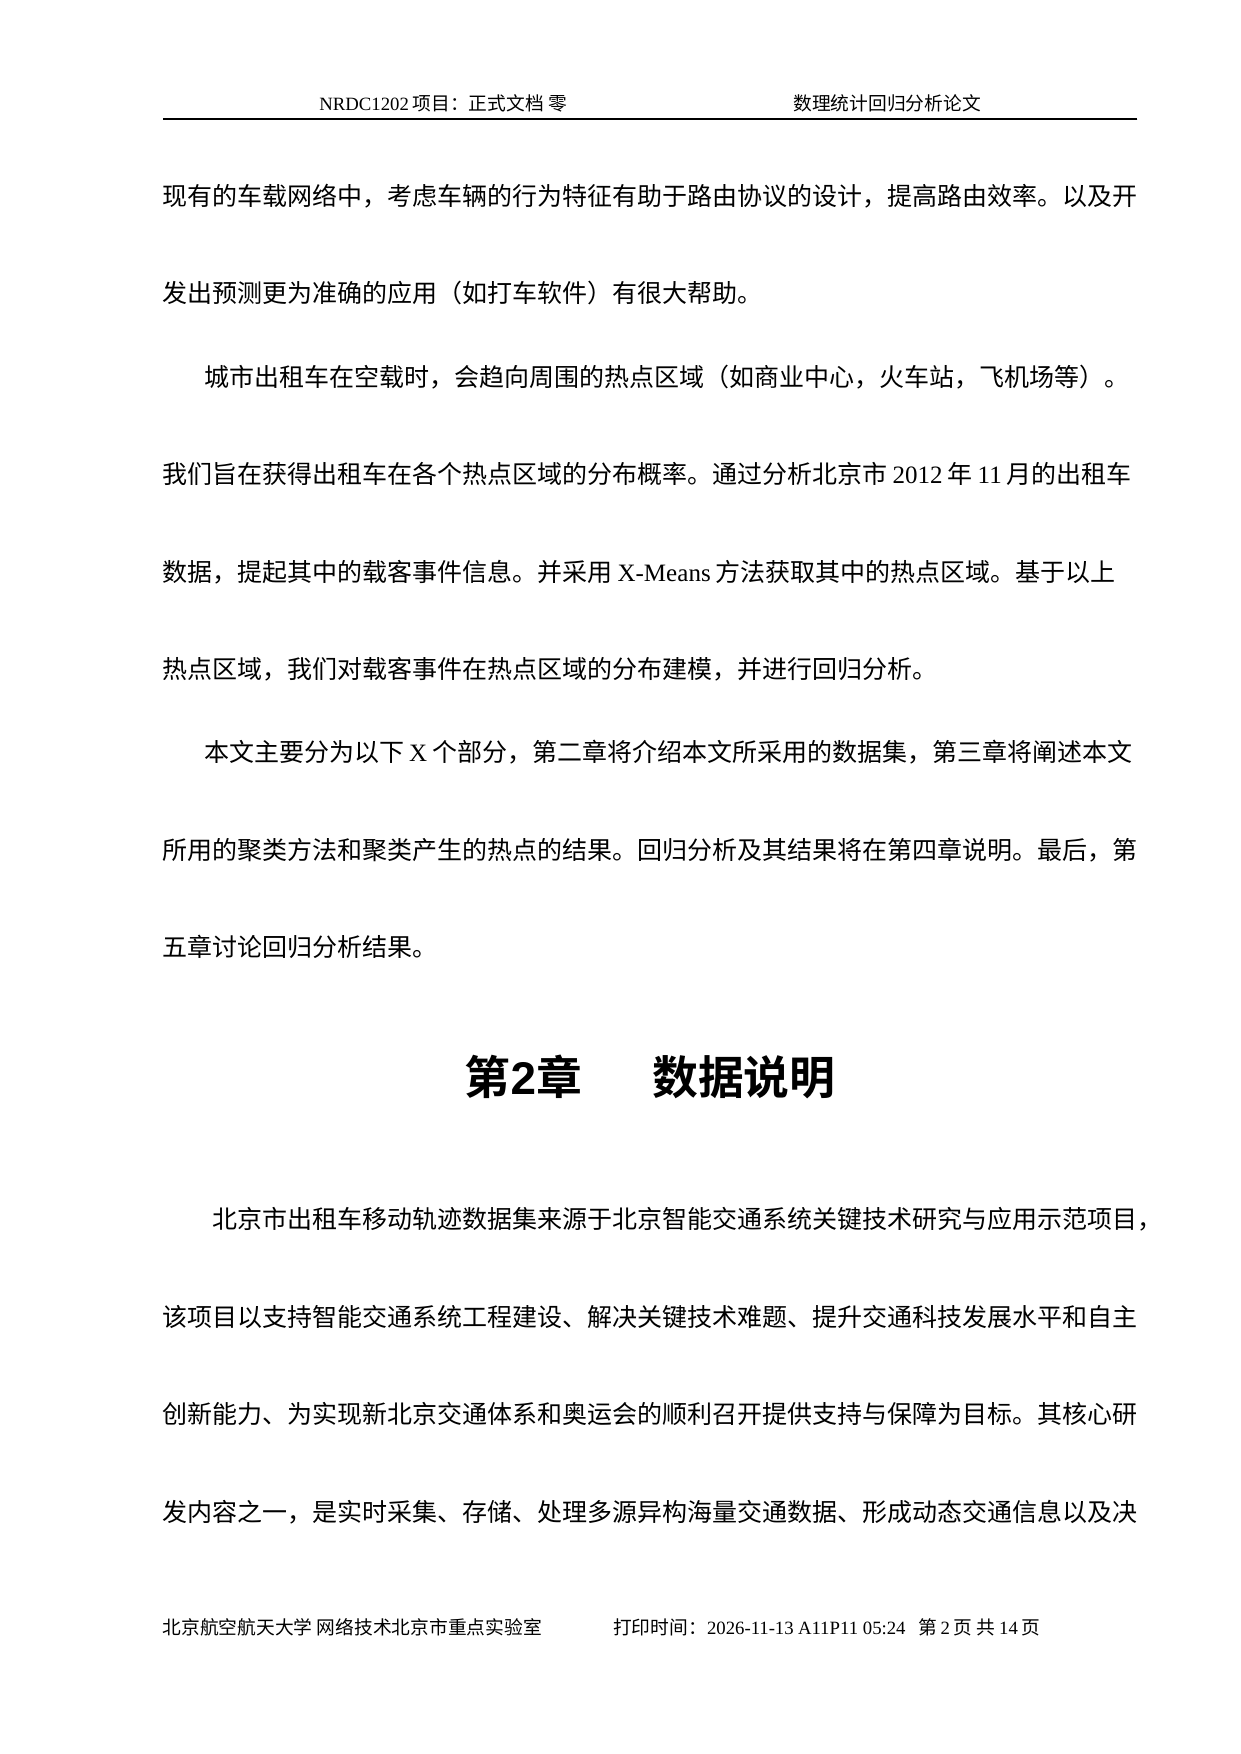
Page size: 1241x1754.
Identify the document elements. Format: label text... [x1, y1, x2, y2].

subtitle 数据说明 [162, 1026, 1137, 1123]
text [162, 162, 1137, 324]
text 本文主要分为以下X个部分，第二章将介绍本文所采用的数据集，第三章将阐述本文所用的聚类方法和聚类产生的热点的结果。回归分析及其结果将在第四章说明。最后，第五章讨论回归分析结果。 [162, 718, 1137, 978]
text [162, 1185, 1137, 1543]
text 城市出租车在空载时，会趋向周围的热点区域（如商业中心，火车站，飞机场等）。我们旨在获得出租车在各个热点区域的分布概率。通过分析北京市2012年11月的出租车数据，提起其中的载客事件信息。并采用X-Means方法获取其中的热点区域。基于以上热点区域，我们对载客事件在热点区域的分布建模，并进行回归分析。 [162, 343, 1137, 700]
